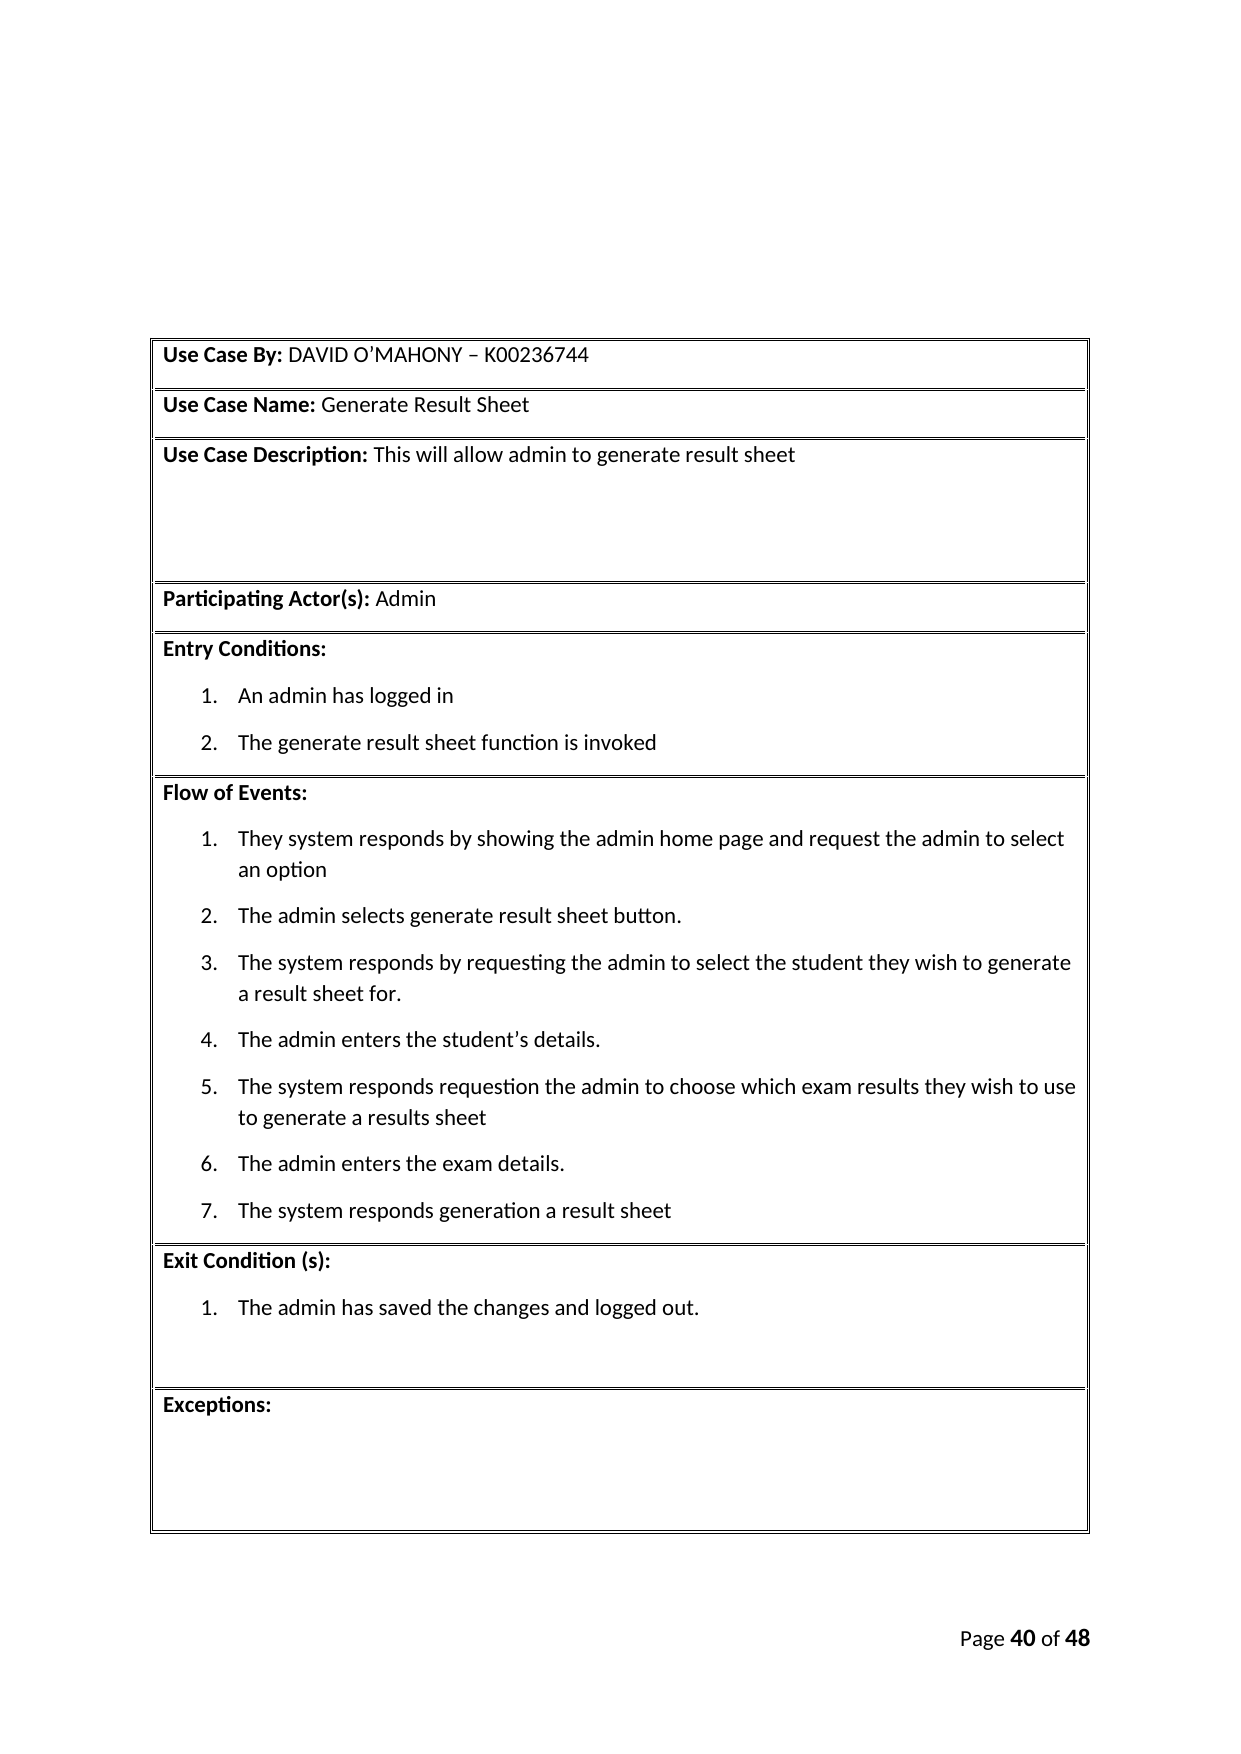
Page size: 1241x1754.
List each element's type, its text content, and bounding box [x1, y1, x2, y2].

table_cell Use Case Description: This will allow admin to generate result sheet [152, 437, 1089, 581]
table_cell Use Case Name: Generate Result Sheet [153, 388, 1087, 437]
table_cell Exceptions: [153, 1387, 1087, 1530]
table_cell Participating Actor(s): Admin [152, 581, 1089, 631]
table_cell Flow of Events: They system responds by showing the admin home page and request the admin to select an option The admin selects generate result sheet button. The system responds by requesting the admin to select the student they wish to generate a result sheet for. The admin enters the student’s details. The system responds requestion the admin to choose which exam results they wish to use to generate a results sheet The admin enters the exam details. The system responds generation a result sheet [153, 775, 1087, 1243]
table_cell Exit Condition (s): The admin has saved the changes and logged out. [152, 1243, 1089, 1387]
table_cell Entry Conditions: An admin has logged in The generate result sheet function is invoked [153, 631, 1087, 774]
table_header Use Case By: DAVID O’MAHONY – K00236744 [153, 341, 1087, 387]
